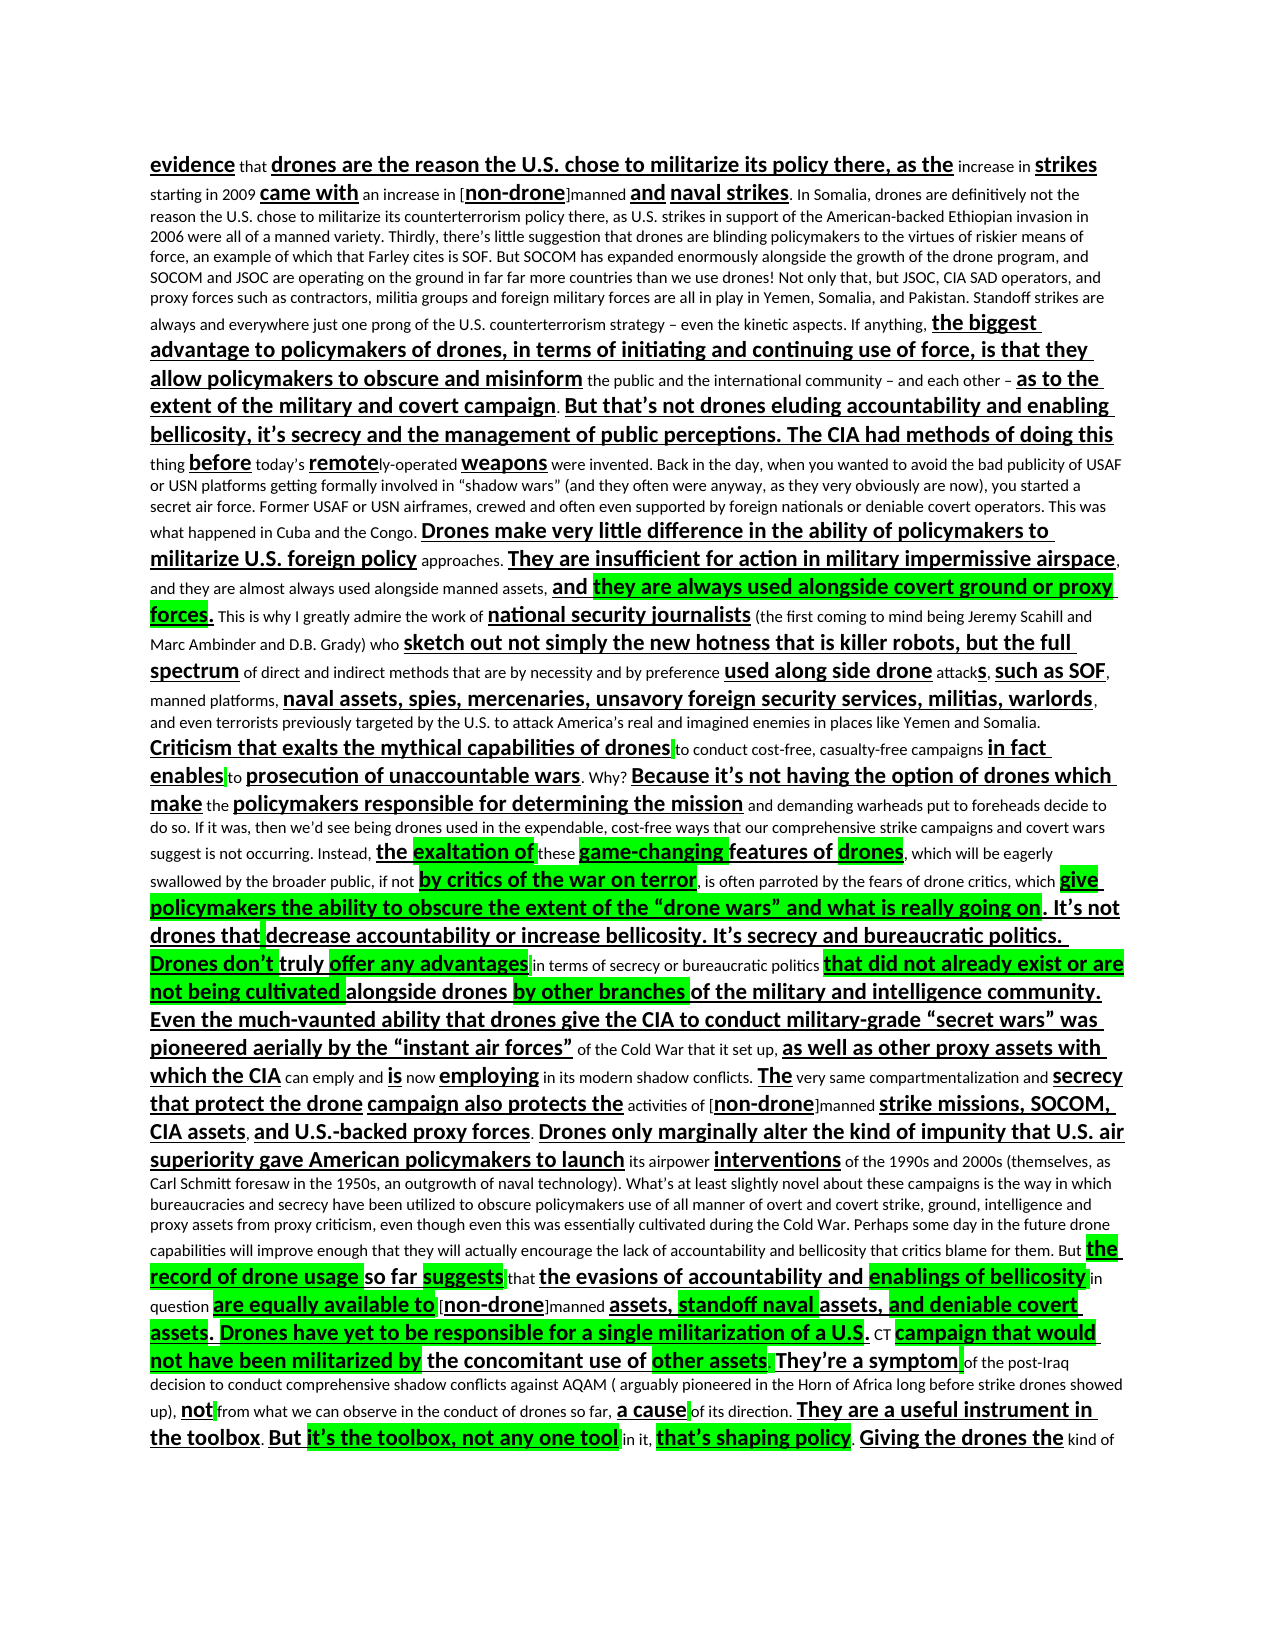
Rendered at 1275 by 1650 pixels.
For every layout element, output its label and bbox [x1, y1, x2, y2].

text [150, 150, 1125, 1451]
